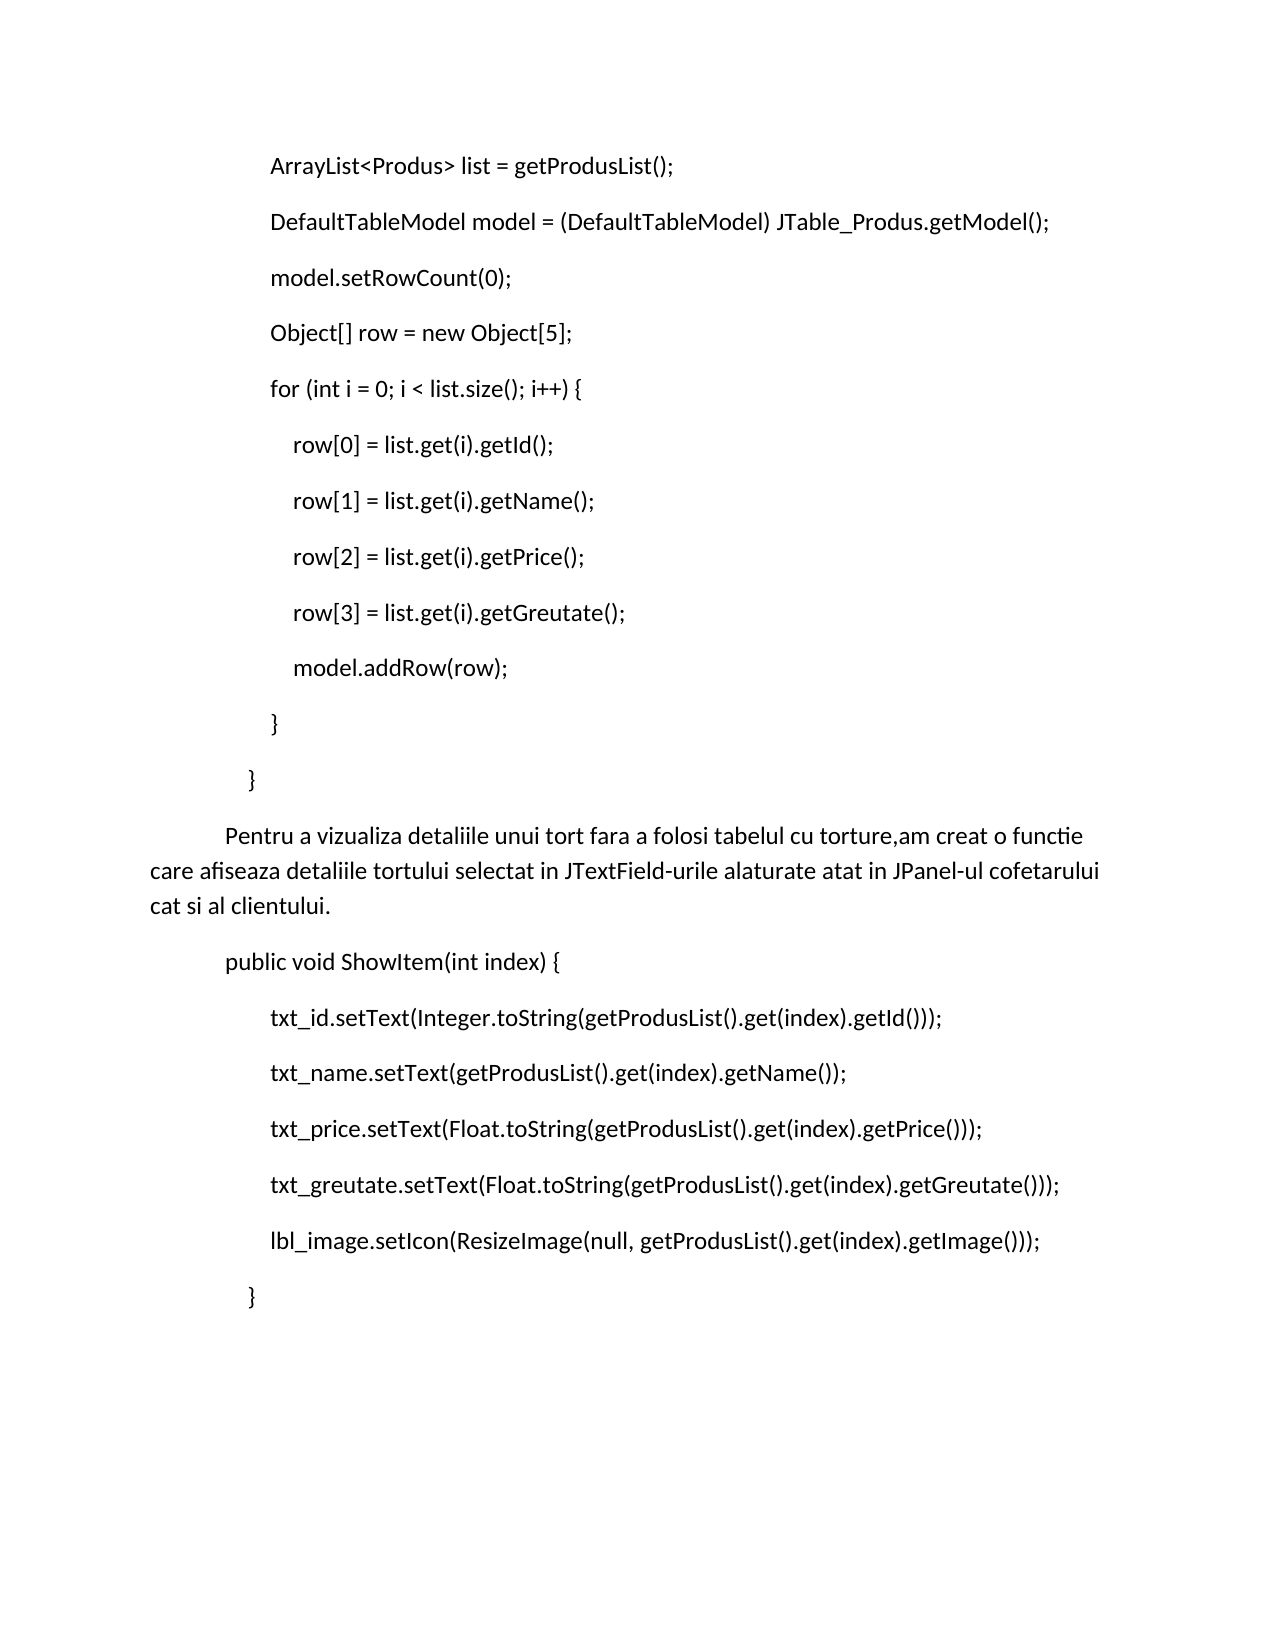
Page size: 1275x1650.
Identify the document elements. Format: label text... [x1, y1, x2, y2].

text for (int i = 0; i < list.size(); i++) { [150, 373, 1125, 404]
text DefaultTableModel model = (DefaultTableModel) JTable_Produs.getModel(); [150, 206, 1125, 236]
text } [150, 764, 1125, 795]
text model.addRow(row); [150, 652, 1125, 683]
text public void ShowItem(int index) { [150, 946, 1125, 976]
text txt_price.setText(Float.toString(getProdusList().get(index).getPrice())); [150, 1113, 1125, 1144]
text row[2] = list.get(i).getPrice(); [150, 541, 1125, 571]
text row[3] = list.get(i).getGreutate(); [150, 597, 1125, 627]
text lbl_image.setIcon(ResizeImage(null, getProdusList().get(index).getImage())); [150, 1225, 1125, 1256]
text Pentru a vizualiza detaliile unui tort fara a folosi tabelul cu torture,am creat o functie care afiseaza detaliile tortului selectat in JTextField-urile alaturate atat in JPanel-ul cofetarului cat si al clientului. [150, 820, 1125, 921]
text } [150, 1281, 1125, 1311]
text txt_greutate.setText(Float.toString(getProdusList().get(index).getGreutate())); [150, 1169, 1125, 1200]
text } [150, 708, 1125, 739]
text row[1] = list.get(i).getName(); [150, 485, 1125, 516]
text row[0] = list.get(i).getId(); [150, 429, 1125, 460]
text model.setRowCount(0); [150, 262, 1125, 292]
text Object[] row = new Object[5]; [150, 317, 1125, 348]
text txt_name.setText(getProdusList().get(index).getName()); [150, 1057, 1125, 1088]
text ArrayList<Produs> list = getProdusList(); [150, 150, 1125, 181]
text txt_id.setText(Integer.toString(getProdusList().get(index).getId())); [150, 1002, 1125, 1032]
